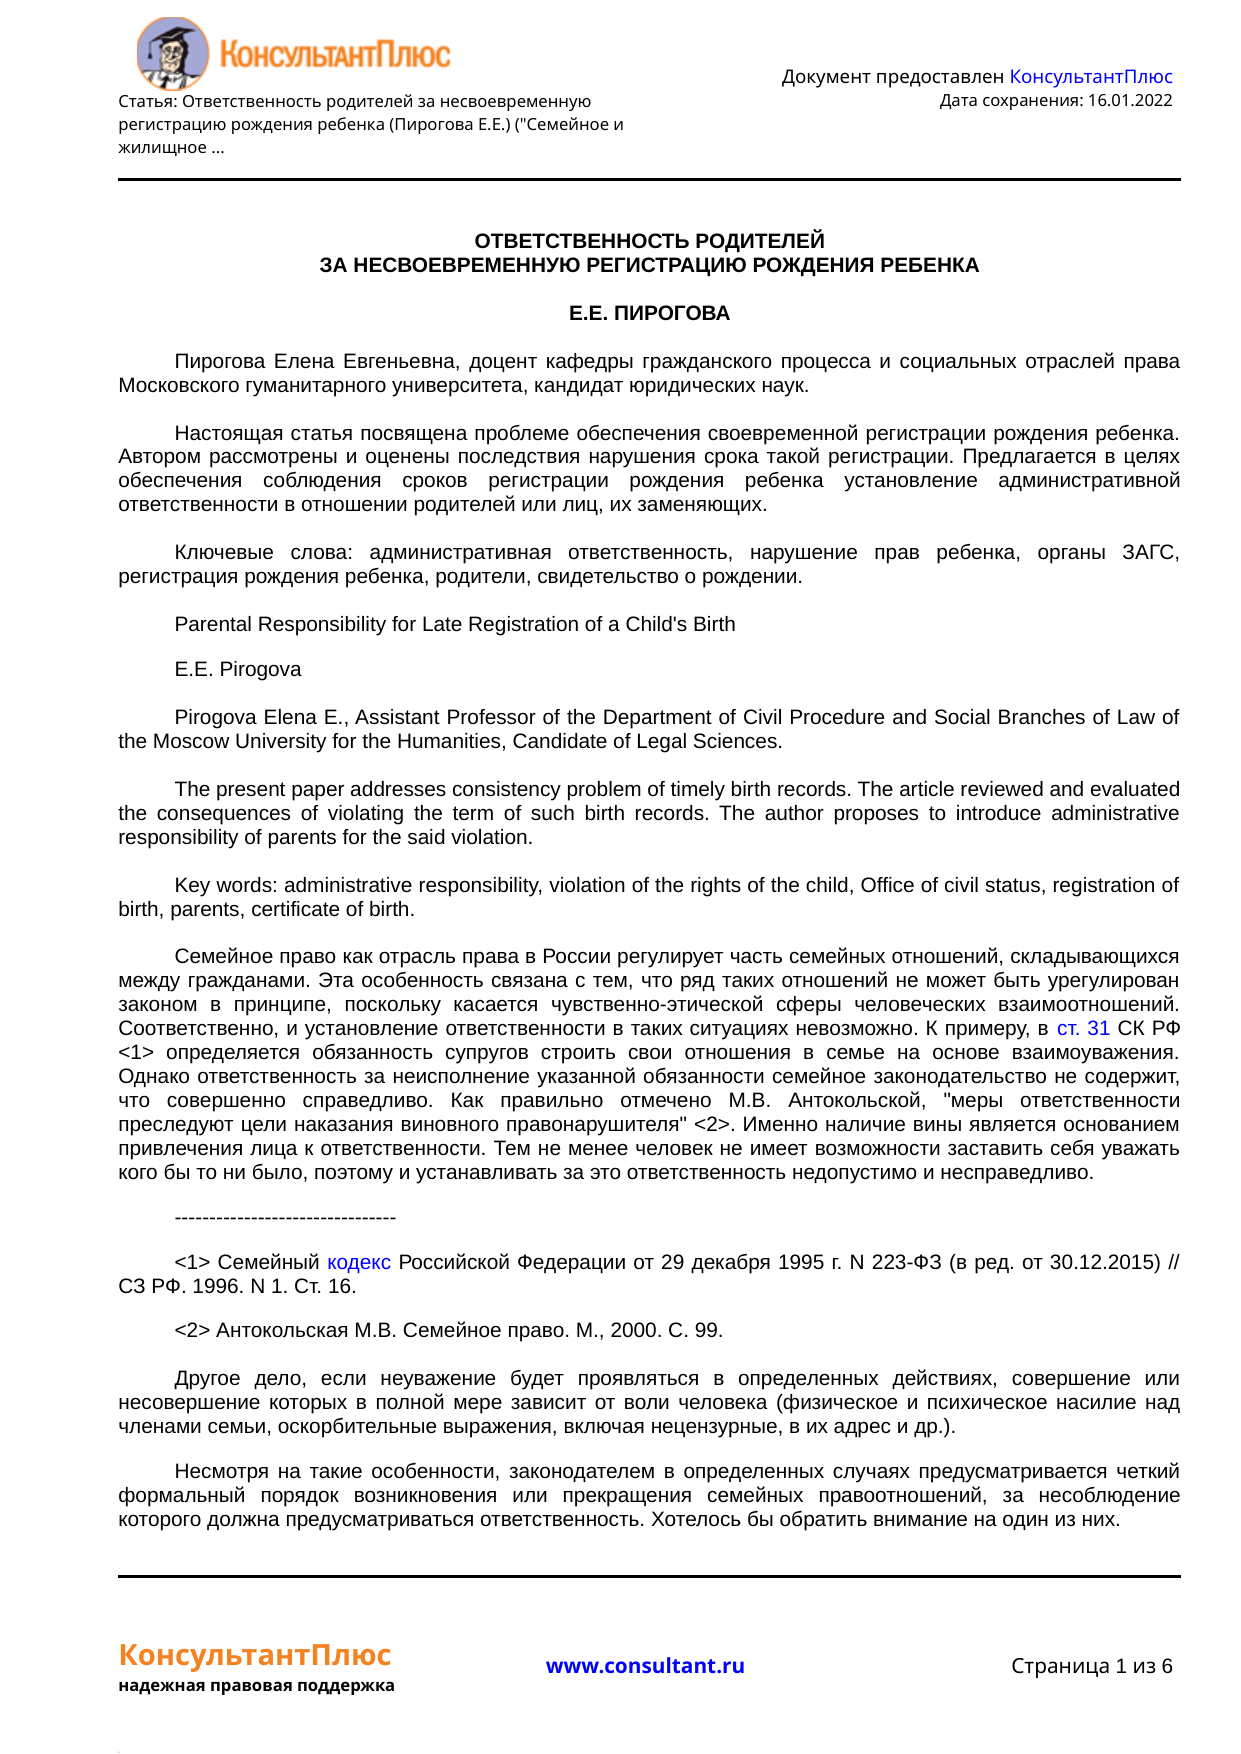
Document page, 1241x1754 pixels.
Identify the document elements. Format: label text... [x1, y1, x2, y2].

text Key words: administrative responsibility, violation of the rights of the child, Office of civil status, registration of birth, parents, certificate of birth. [118, 872, 1181, 920]
text Pirogova Elena E., Assistant Professor of the Department of Civil Procedure and Social Branches of Law of the Moscow University for the Humanities, Candidate of Legal Sciences. [118, 705, 1181, 753]
text Несмотря на такие особенности, законодателем в определенных случаях предусматривается четкий формальный порядок возникновения или прекращения семейных правоотношений, за несоблюдение которого должна предусматриваться ответственность. Хотелось бы обратить внимание на один из них. [118, 1459, 1181, 1531]
text Parental Responsibility for Late Registration of a Child's Birth [118, 612, 1181, 636]
picture [136, 17, 451, 91]
text <1> Семейный кодекс Российской Федерации от 29 декабря 1995 г. N 223-ФЗ (в ред. от 30.12.2015) // СЗ РФ. 1996. N 1. Ст. 16. [118, 1249, 1181, 1297]
title ЗА НЕСВОЕВРЕМЕННУЮ РЕГИСТРАЦИЮ РОЖДЕНИЯ РЕБЕНКА [118, 253, 1181, 277]
text Пирогова Елена Евгеньевна, доцент кафедры гражданского процесса и социальных отраслей права Московского гуманитарного университета, кандидат юридических наук. [118, 348, 1181, 396]
text The present paper addresses consistency problem of timely birth records. The article reviewed and evaluated the consequences of violating the term of such birth records. The author proposes to introduce administrative responsibility of parents for the said violation. [118, 777, 1181, 848]
text Семейное право как отрасль права в России регулирует часть семейных отношений, складывающихся между гражданами. Эта особенность связана с тем, что ряд таких отношений не может быть урегулирован законом в принципе, поскольку касается чувственно-этической сферы человеческих взаимоотношений. Соответственно, и установление ответственности в таких ситуациях невозможно. К примеру, в ст. 31 СК РФ <1> определяется обязанность супругов строить свои отношения в семье на основе взаимоуважения. Однако ответственность за неисполнение указанной обязанности семейное законодательство не содержит, что совершенно справедливо. Как правильно отмечено М.В. Антокольской, "меры ответственности преследуют цели наказания виновного правонарушителя" <2>. Именно наличие вины является основанием привлечения лица к ответственности. Тем не менее человек не имеет возможности заставить себя уважать кого бы то ни было, поэтому и устанавливать за это ответственность недопустимо и несправедливо. [118, 944, 1181, 1184]
text Настоящая статья посвящена проблеме обеспечения своевременной регистрации рождения ребенка. Автором рассмотрены и оценены последствия нарушения срока такой регистрации. Предлагается в целях обеспечения соблюдения сроков регистрации рождения ребенка установление административной ответственности в отношении родителей или лиц, их заменяющих. [118, 420, 1181, 516]
text Другое дело, если неуважение будет проявляться в определенных действиях, совершение или несовершение которых в полной мере зависит от воли человека (физическое и психическое насилие над членами семьи, оскорбительные выражения, включая нецензурные, в их адрес и др.). [118, 1366, 1181, 1438]
text -------------------------------- [118, 1205, 1181, 1229]
text E.E. Pirogova [118, 657, 1181, 681]
text <2> Антокольская М.В. Семейное право. М., 2000. С. 99. [118, 1318, 1181, 1342]
title ОТВЕТСТВЕННОСТЬ РОДИТЕЛЕЙ [118, 229, 1181, 253]
title Е.Е. ПИРОГОВА [118, 301, 1181, 324]
text Ключевые слова: административная ответственность, нарушение прав ребенка, органы ЗАГС, регистрация рождения ребенка, родители, свидетельство о рождении. [118, 540, 1181, 588]
